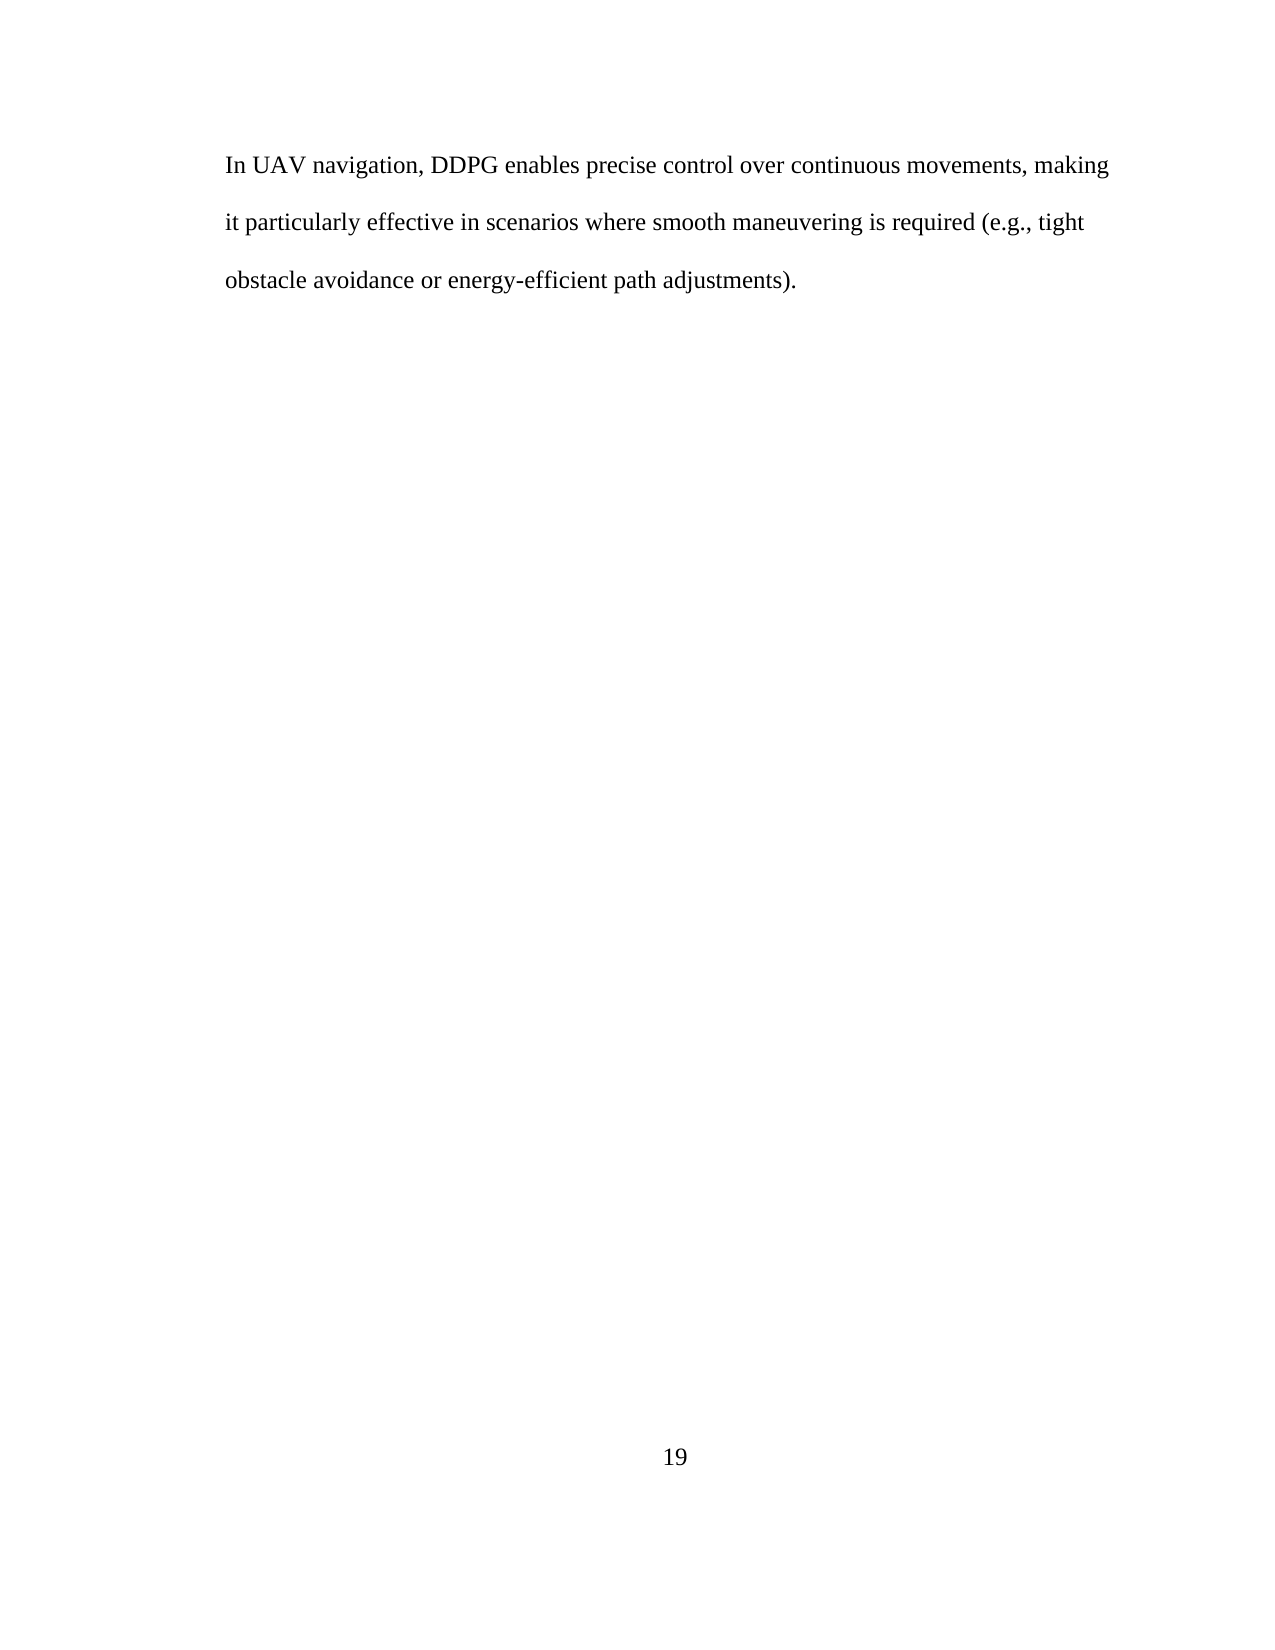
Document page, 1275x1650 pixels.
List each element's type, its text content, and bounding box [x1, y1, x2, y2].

text In UAV navigation, DDPG enables precise control over continuous movements, making it particularly effective in scenarios where smooth maneuvering is required (e.g., tight obstacle avoidance or energy-efficient path adjustments). [225, 150, 1125, 294]
